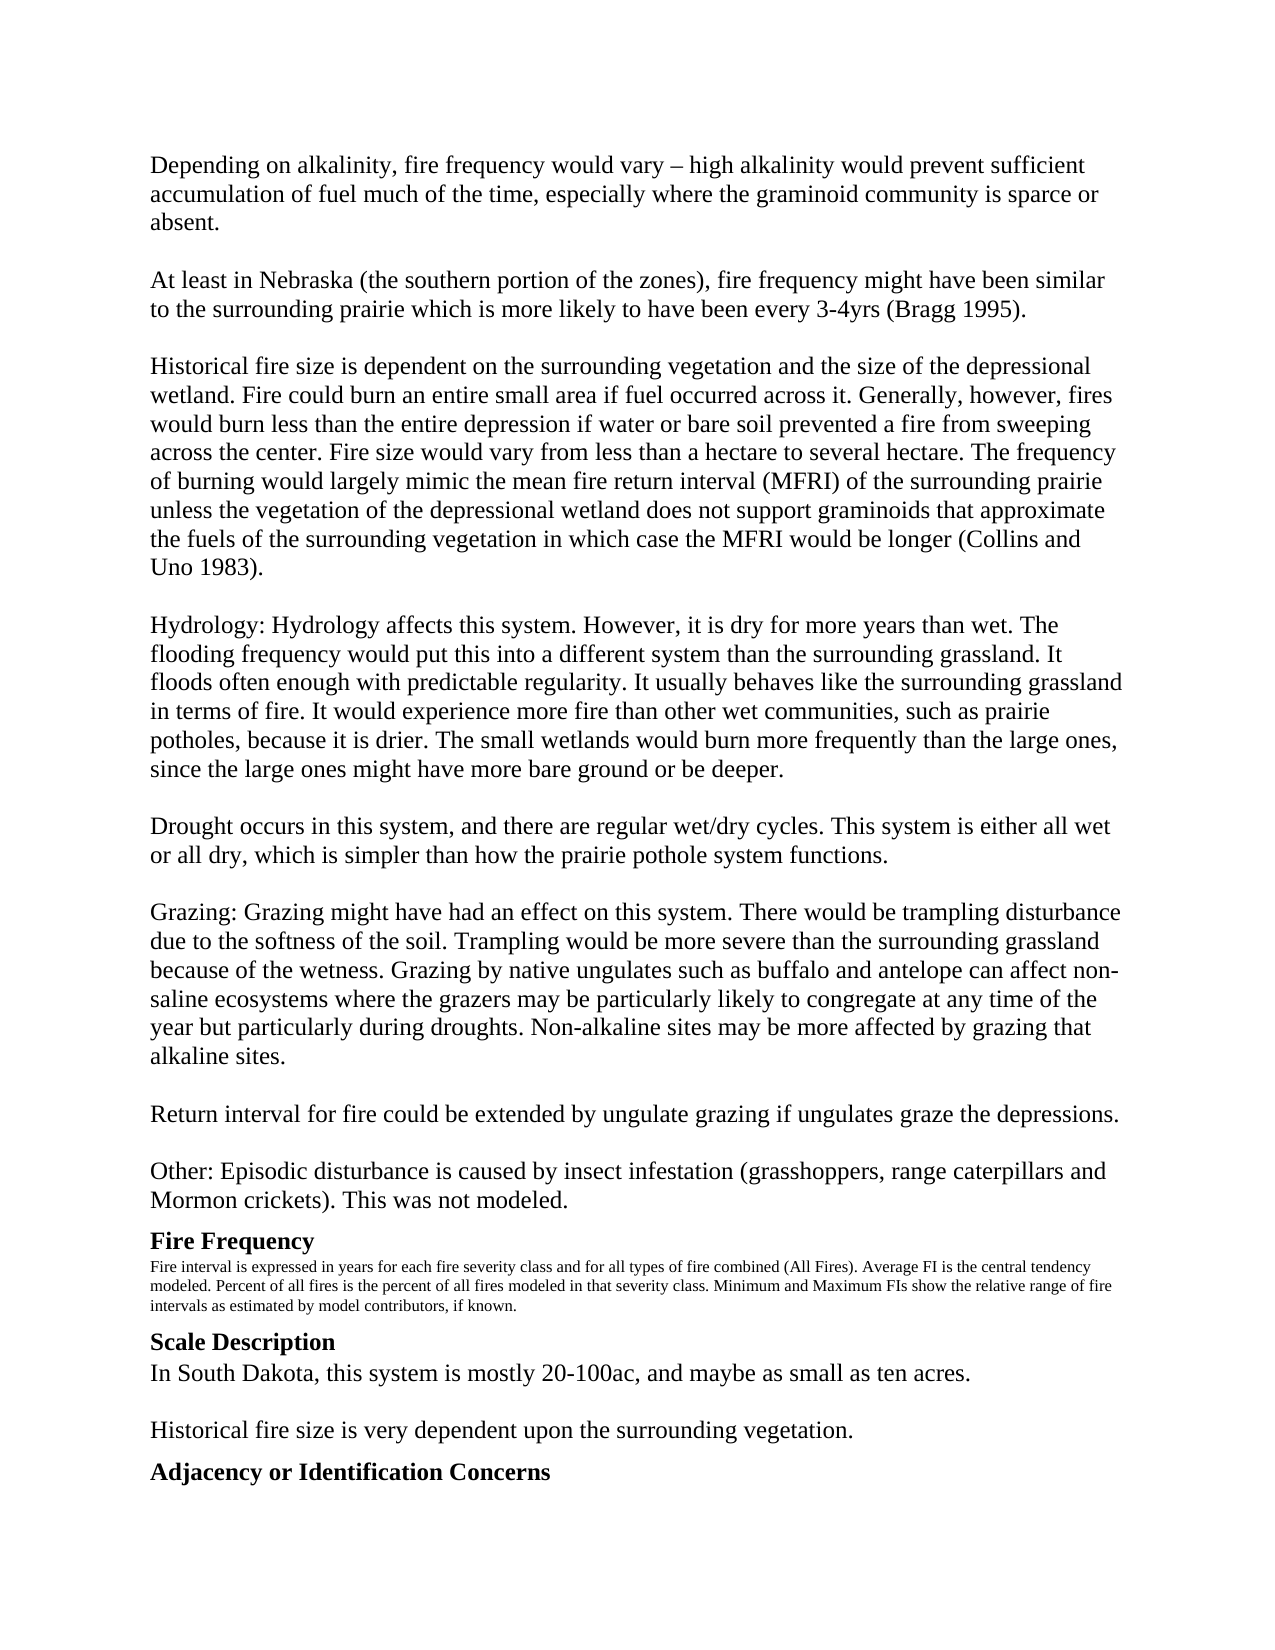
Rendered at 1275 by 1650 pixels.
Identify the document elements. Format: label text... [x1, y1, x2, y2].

text Hydrology: Hydrology affects this system. However, it is dry for more years than wet. The flooding frequency would put this into a different system than the surrounding grassland. It floods often enough with predictable regularity. It usually behaves like the surrounding grassland in terms of fire. It would experience more fire than other wet communities, such as prairie potholes, because it is drier. The small wetlands would burn more frequently than the large ones, since the large ones might have more bare ground or be deeper. [150, 610, 1125, 782]
text Grazing: Grazing might have had an effect on this system. There would be trampling disturbance due to the softness of the soil. Trampling would be more severe than the surrounding grassland because of the wetness. Grazing by native ungulates such as buffalo and antelope can affect non-saline ecosystems where the grazers may be particularly likely to congregate at any time of the year but particularly during droughts. Non-alkaline sites may be more affected by grazing that alkaline sites. [150, 897, 1125, 1070]
text Drought occurs in this system, and there are regular wet/dry cycles. This system is either all wet or all dry, which is simpler than how the prairie pothole system functions. [150, 811, 1125, 869]
text Depending on alkalinity, fire frequency would vary – high alkalinity would prevent sufficient accumulation of fuel much of the time, especially where the graminoid community is sparce or absent. [150, 150, 1125, 236]
text Fire Frequency [150, 1226, 1125, 1255]
text Historical fire size is dependent on the surrounding vegetation and the size of the depressional wetland. Fire could burn an entire small area if fuel occurred across it. Generally, however, fires would burn less than the entire depression if water or bare soil prevented a fire from sweeping across the center. Fire size would vary from less than a hectare to several hectare. The frequency of burning would largely mimic the mean fire return interval (MFRI) of the surrounding prairie unless the vegetation of the depressional wetland does not support graminoids that approximate the fuels of the surrounding vegetation in which case the MFRI would be longer (Collins and Uno 1983). [150, 351, 1125, 581]
text Historical fire size is very dependent upon the surrounding vegetation. [150, 1415, 1125, 1444]
text Return interval for fire could be extended by ungulate grazing if ungulates graze the depressions. [150, 1099, 1125, 1127]
text In South Dakota, this system is mostly 20-100ac, and maybe as small as ten acres. [150, 1358, 1125, 1387]
text Scale Description [150, 1327, 1125, 1356]
text Fire interval is expressed in years for each fire severity class and for all types of fire combined (All Fires). Average FI is the central tendency modeled. Percent of all fires is the percent of all fires modeled in that severity class. Minimum and Maximum FIs show the relative range of fire intervals as estimated by model contributors, if known. [150, 1257, 1125, 1314]
text At least in Nebraska (the southern portion of the zones), fire frequency might have been similar to the surrounding prairie which is more likely to have been every 3-4yrs (Bragg 1995). [150, 265, 1125, 322]
text Other: Episodic disturbance is caused by insect infestation (grasshoppers, range caterpillars and Mormon crickets). This was not modeled. [150, 1156, 1125, 1214]
text Adjacency or Identification Concerns [150, 1457, 1125, 1485]
